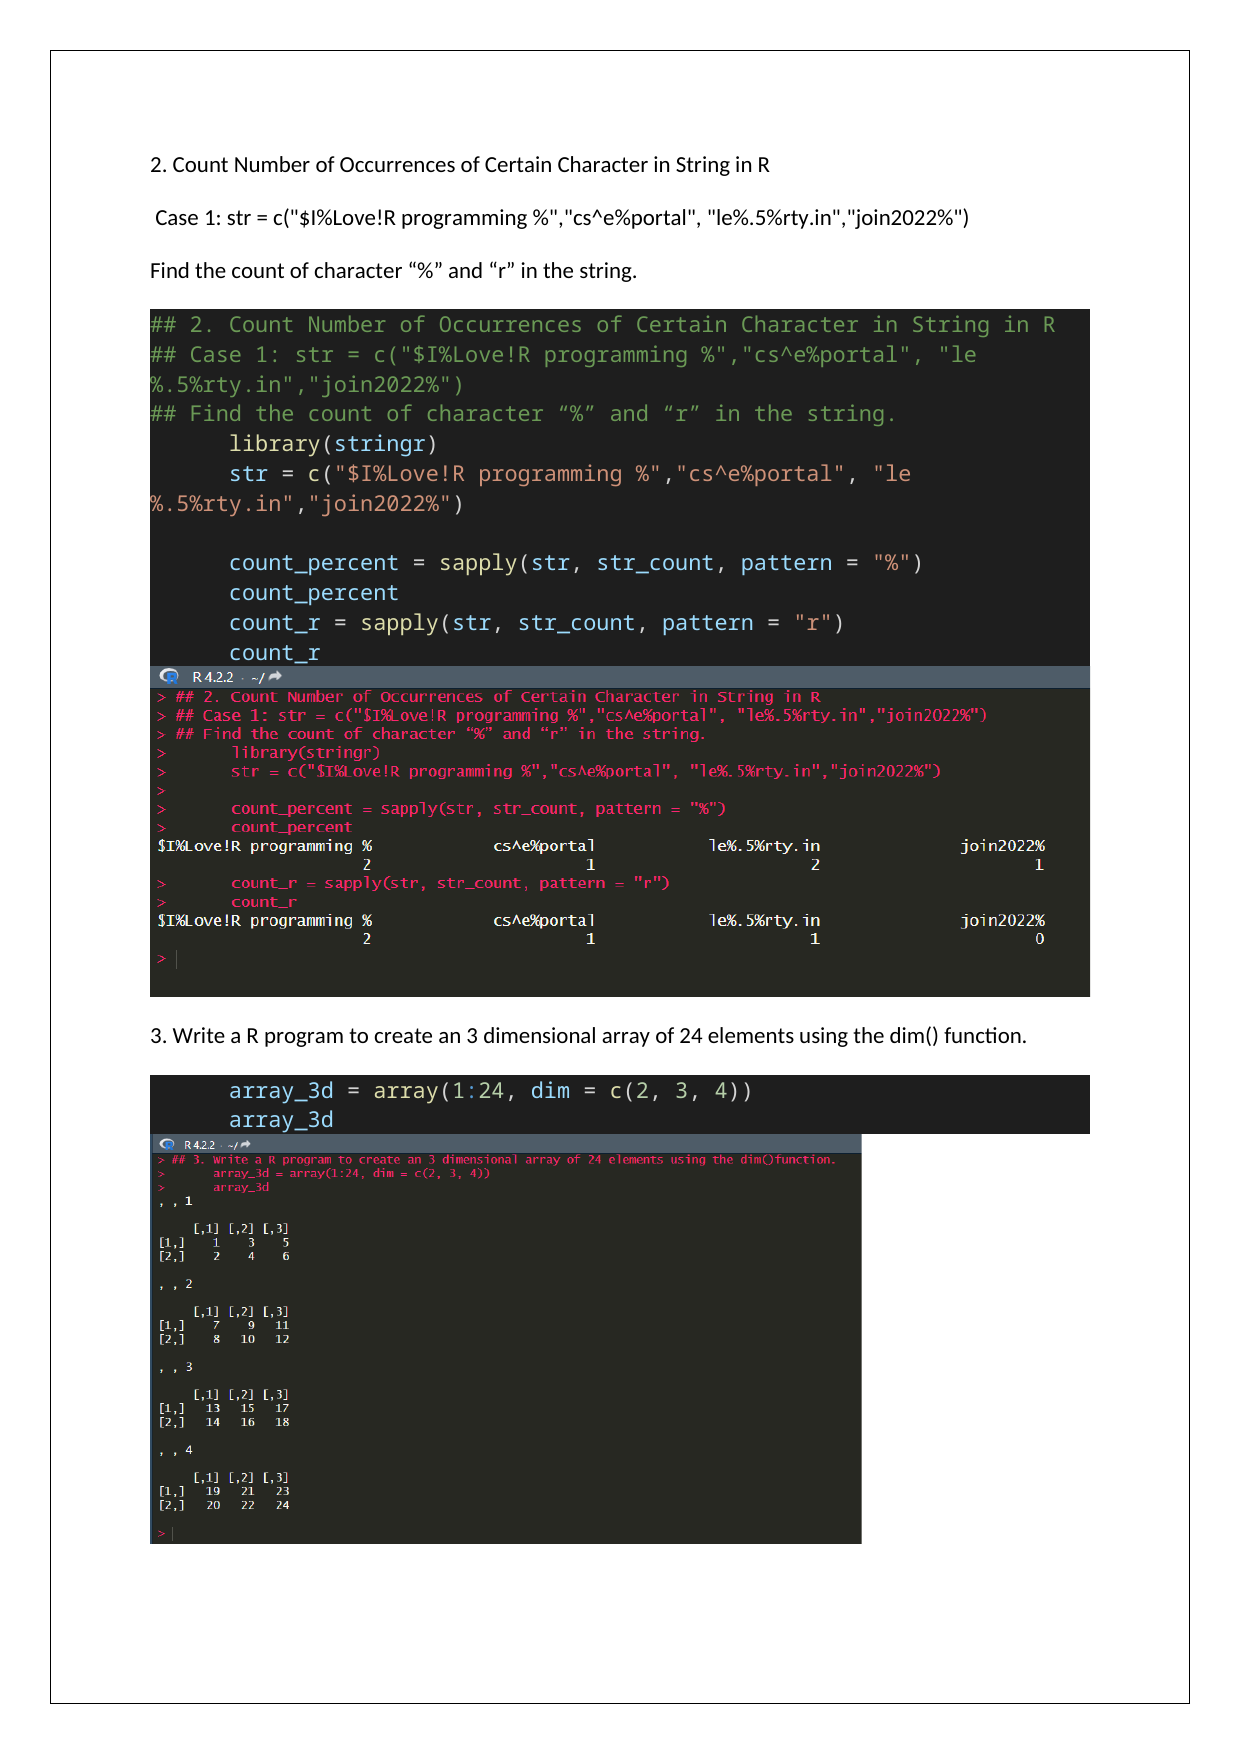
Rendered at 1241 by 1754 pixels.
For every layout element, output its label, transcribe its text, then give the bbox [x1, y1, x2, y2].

text array_3d [150, 1104, 1090, 1134]
text array_3d = array(1:24, dim = c(2, 3, 4)) [150, 1075, 1090, 1104]
text str = c("$I%Love!R programming %","cs^e%portal", "le%.5%rty.in","join2022%") [150, 458, 1090, 518]
text ## Case 1: str = c("$I%Love!R programming %","cs^e%portal", "le%.5%rty.in","join2022%") [150, 339, 1090, 398]
text ## 2. Count Number of Occurrences of Certain Character in String in R [150, 309, 1090, 339]
text Case 1: str = c("$I%Love!R programming %","cs^e%portal", "le%.5%rty.in","join2022%") [150, 203, 1090, 231]
text Find the count of character “%” and “r” in the string. [150, 256, 1090, 284]
text library(stringr) [150, 428, 1090, 458]
picture [150, 1134, 862, 1544]
picture [150, 666, 1091, 997]
text count_percent = sapply(str, str_count, pattern = "%") [150, 547, 1090, 577]
text count_r = sapply(str, str_count, pattern = "r") [150, 607, 1090, 637]
text 2. Count Number of Occurrences of Certain Character in String in R [150, 150, 1090, 178]
text ## Find the count of character “%” and “r” in the string. [150, 398, 1090, 428]
text count_percent [150, 577, 1090, 607]
text count_r [150, 637, 1090, 666]
text 3. Write a R program to create an 3 dimensional array of 24 elements using the dim() function. [150, 1022, 1090, 1050]
